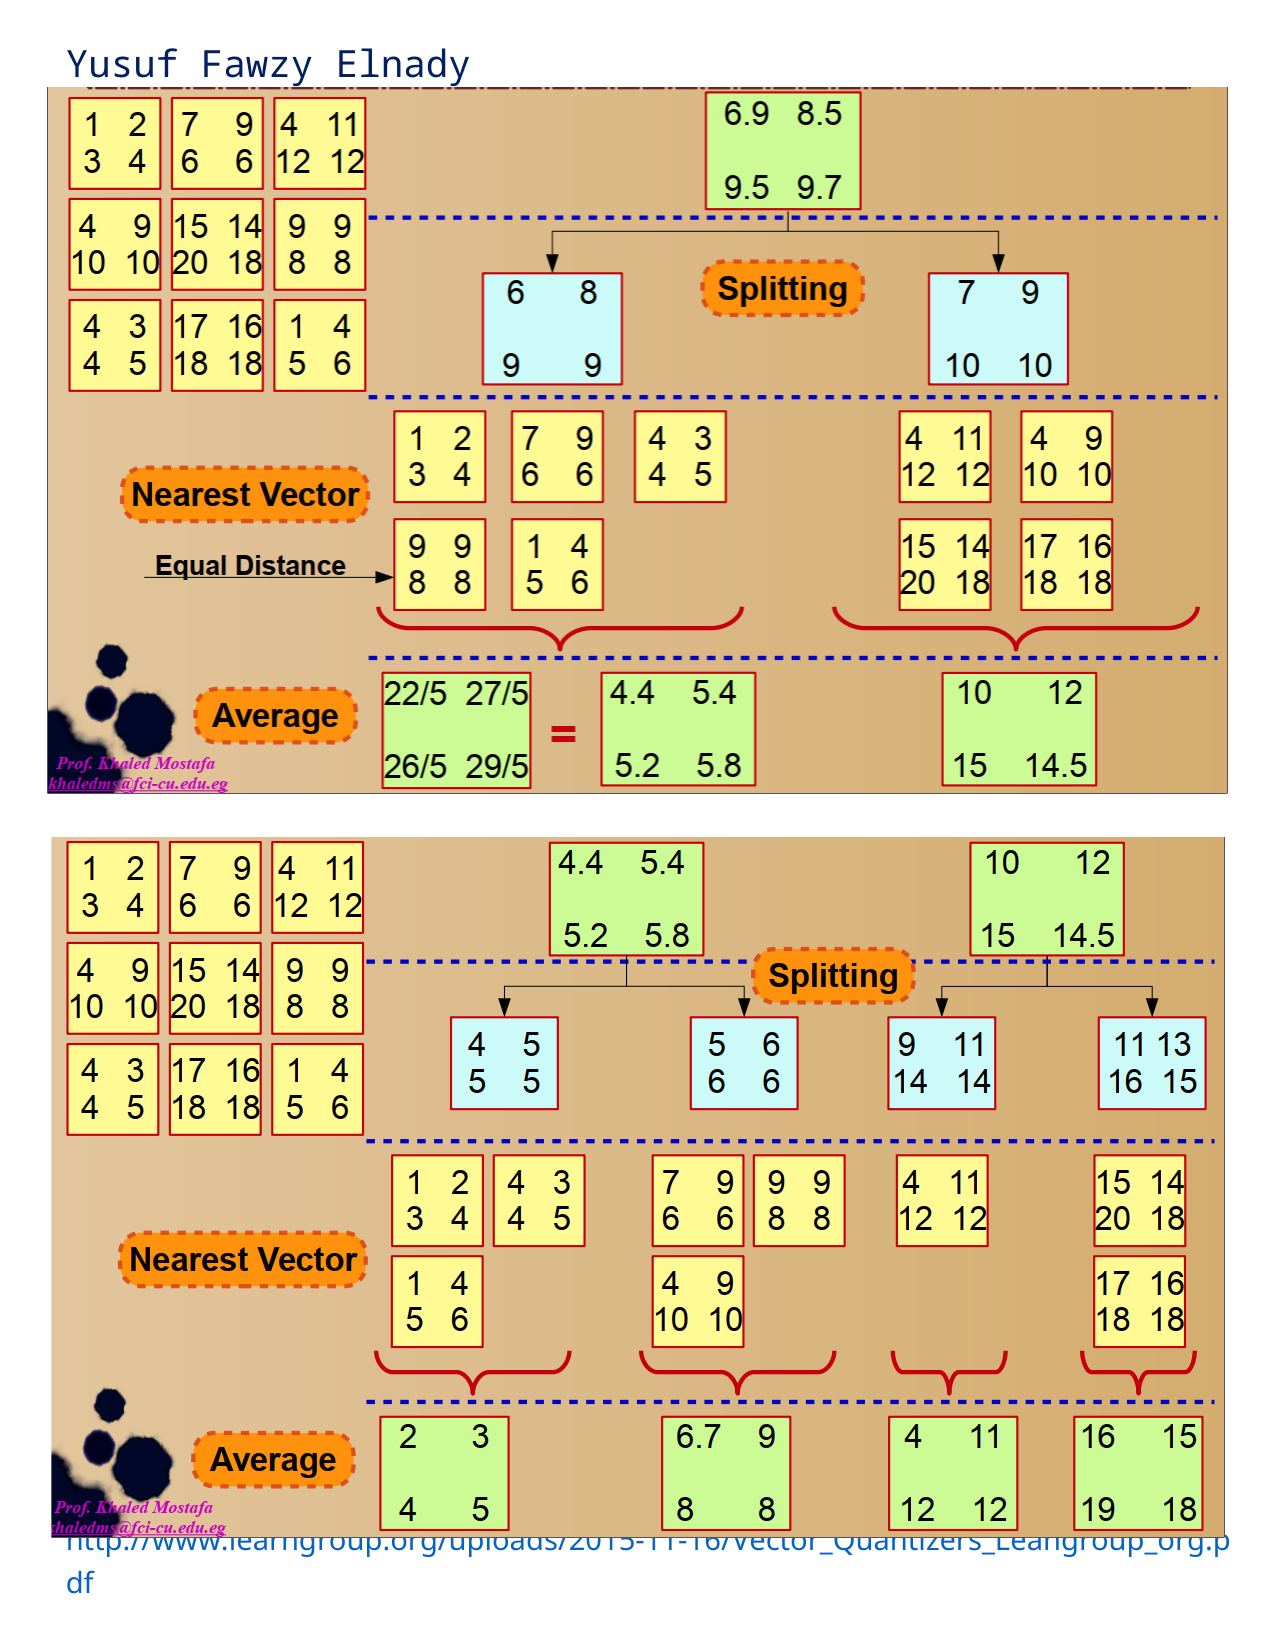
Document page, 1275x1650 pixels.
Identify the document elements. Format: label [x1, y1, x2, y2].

picture [51, 837, 1225, 1538]
picture [46, 87, 1229, 794]
